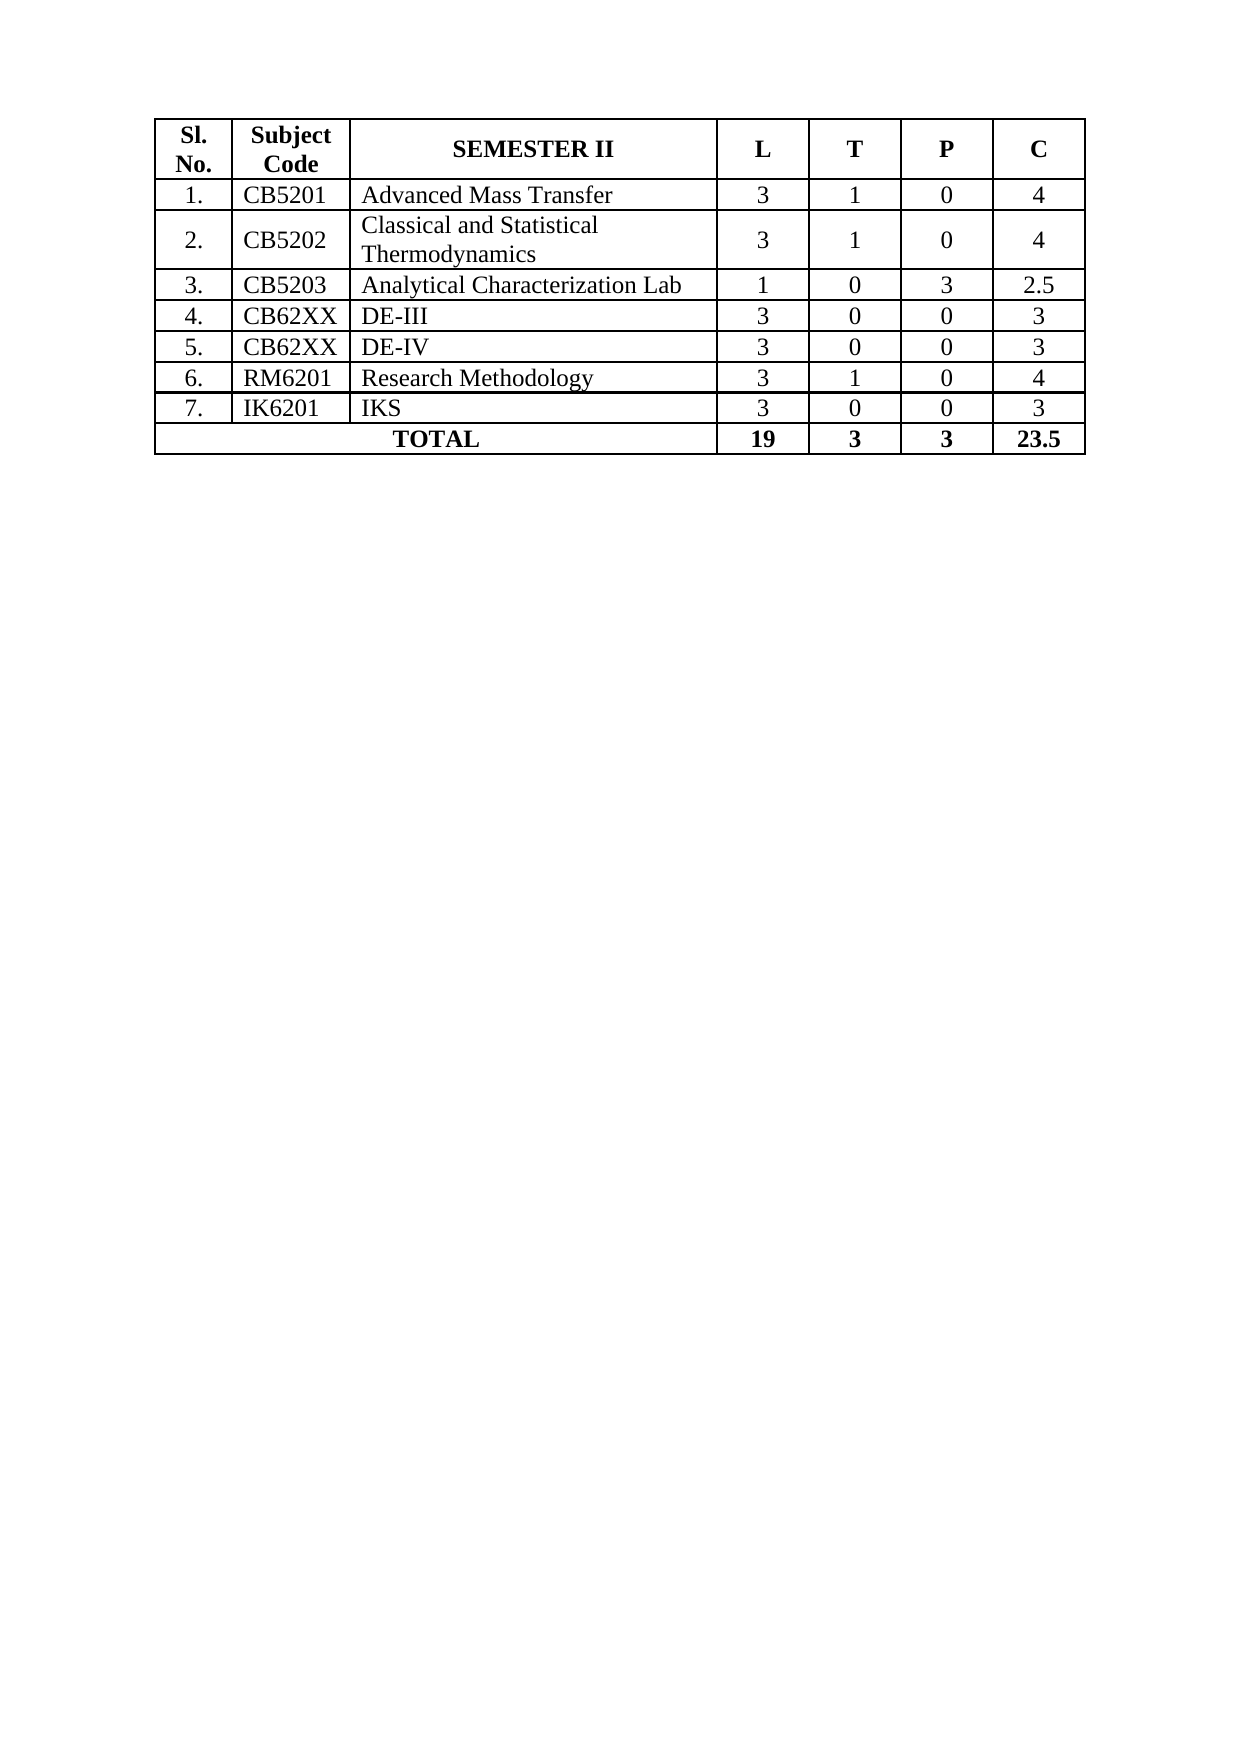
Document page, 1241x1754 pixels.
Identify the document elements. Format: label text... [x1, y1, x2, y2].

table_cell 3 [718, 211, 808, 268]
table_cell 3. [156, 270, 231, 299]
table_cell 1 [810, 363, 900, 391]
table_cell CB5203 [233, 270, 349, 299]
table_cell 1 [718, 270, 808, 299]
table_cell IK6201 [233, 394, 349, 422]
table_cell TOTAL [156, 424, 716, 453]
table_cell 4 [994, 363, 1084, 391]
table_cell 0 [810, 332, 900, 361]
table_cell 0 [902, 363, 992, 391]
table_header T [810, 120, 900, 178]
table_header Subject Code [233, 120, 349, 178]
table_cell 4 [994, 180, 1084, 208]
table_cell Classical and Statistical Thermodynamics [351, 211, 716, 268]
table_cell 1 [810, 180, 900, 208]
table_cell 4. [156, 301, 231, 330]
table_header P [902, 120, 992, 178]
table_cell CB62XX [233, 332, 349, 361]
table_cell 3 [718, 332, 808, 361]
table_cell 0 [810, 270, 900, 299]
table_cell Advanced Mass Transfer [351, 180, 716, 208]
table_cell 0 [810, 394, 900, 422]
table_cell 3 [902, 270, 992, 299]
table_cell CB62XX [233, 301, 349, 330]
table_header L [718, 120, 808, 178]
table_cell 5. [156, 332, 231, 361]
table_cell 0 [902, 301, 992, 330]
table_cell 3 [902, 424, 992, 453]
table_cell 3 [718, 180, 808, 208]
table_cell 23.5 [994, 424, 1084, 453]
table_cell 0 [902, 180, 992, 208]
table_cell 2. [156, 211, 231, 268]
table_cell 3 [994, 332, 1084, 361]
table_cell IKS [351, 394, 716, 422]
table_cell 6. [156, 363, 231, 391]
table_cell 3 [718, 363, 808, 391]
table_cell DE-IV [351, 332, 716, 361]
table_cell 3 [994, 301, 1084, 330]
table_header C [994, 120, 1084, 178]
table_cell 19 [718, 424, 808, 453]
table_cell 0 [902, 211, 992, 268]
table_cell 1. [156, 180, 231, 208]
table_cell RM6201 [233, 363, 349, 391]
table_cell 3 [994, 394, 1084, 422]
table_header Sl. No. [156, 120, 231, 178]
table_cell 0 [902, 332, 992, 361]
table_cell Analytical Characterization Lab [351, 270, 716, 299]
table_header SEMESTER II [351, 120, 716, 178]
table_cell 3 [718, 301, 808, 330]
table_cell DE-III [351, 301, 716, 330]
table_cell 3 [718, 394, 808, 422]
table_cell 3 [810, 424, 900, 453]
table_cell 2.5 [994, 270, 1084, 299]
table_cell Research Methodology [351, 363, 716, 391]
table_cell 7. [156, 394, 231, 422]
table_cell CB5201 [233, 180, 349, 208]
table_cell 0 [810, 301, 900, 330]
table_cell CB5202 [233, 211, 349, 268]
table_cell 0 [902, 394, 992, 422]
table_cell 1 [810, 211, 900, 268]
table_cell 4 [994, 211, 1084, 268]
